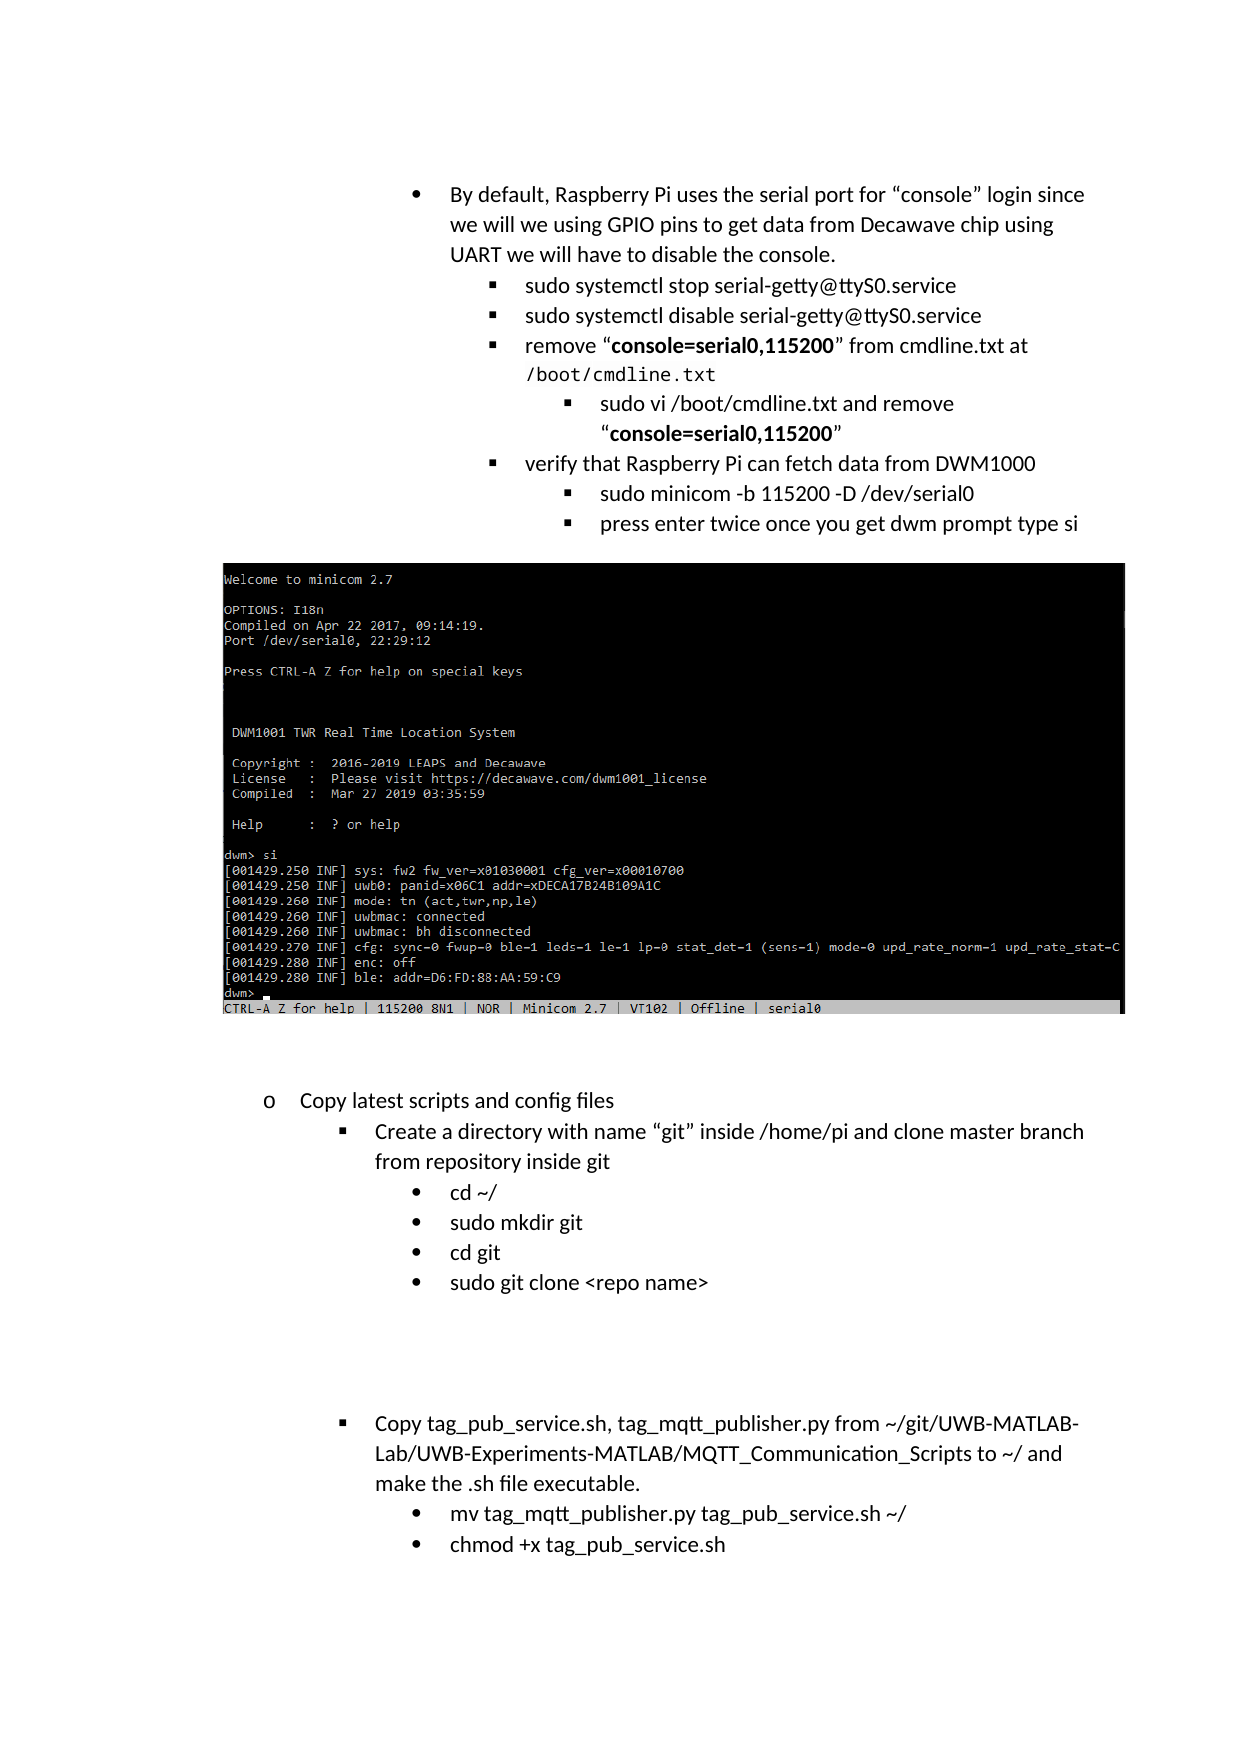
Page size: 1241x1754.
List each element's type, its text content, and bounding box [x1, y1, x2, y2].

list cd ~/ [412, 1178, 1090, 1206]
list cd git [412, 1238, 1090, 1266]
list mv tag_mqtt_publisher.py tag_pub_service.sh ~/ [412, 1499, 1090, 1527]
list sudo git clone <repo name> [412, 1268, 1090, 1296]
picture [222, 563, 1124, 1013]
list sudo systemctl disable serial-getty@ttyS0.service [487, 301, 1090, 329]
list sudo vi /boot/cmdline.txt and remove “console=serial0,115200” [562, 389, 1090, 447]
list remove “console=serial0,115200” from cmdline.txt at /boot/cmdline.txt [487, 331, 1090, 387]
list chmod +x tag_pub_service.sh [412, 1530, 1090, 1558]
list By default, Raspberry Pi uses the serial port for “console” login since we will we using GPIO pins to get data from Decawave chip using UART we will have to disable the console. [412, 180, 1090, 269]
list Copy latest scripts and config files [262, 1086, 1090, 1115]
list Create a directory with name “git” inside /home/pi and clone master branch from repository inside git [337, 1117, 1090, 1175]
list sudo minicom -b 115200 -D /dev/serial0 [562, 479, 1090, 507]
list Copy tag_pub_service.sh, tag_mqtt_publisher.py from ~/git/UWB-MATLAB-Lab/UWB-Experiments-MATLAB/MQTT_Communication_Scripts to ~/ and make the .sh file executable. [337, 1409, 1090, 1497]
list verify that Raspberry Pi can fetch data from DWM1000 [487, 449, 1090, 477]
list press enter twice once you get dwm prompt type si [562, 509, 1090, 538]
list sudo systemctl stop serial-getty@ttyS0.service [487, 271, 1090, 299]
list sudo mkdir git [412, 1208, 1090, 1236]
